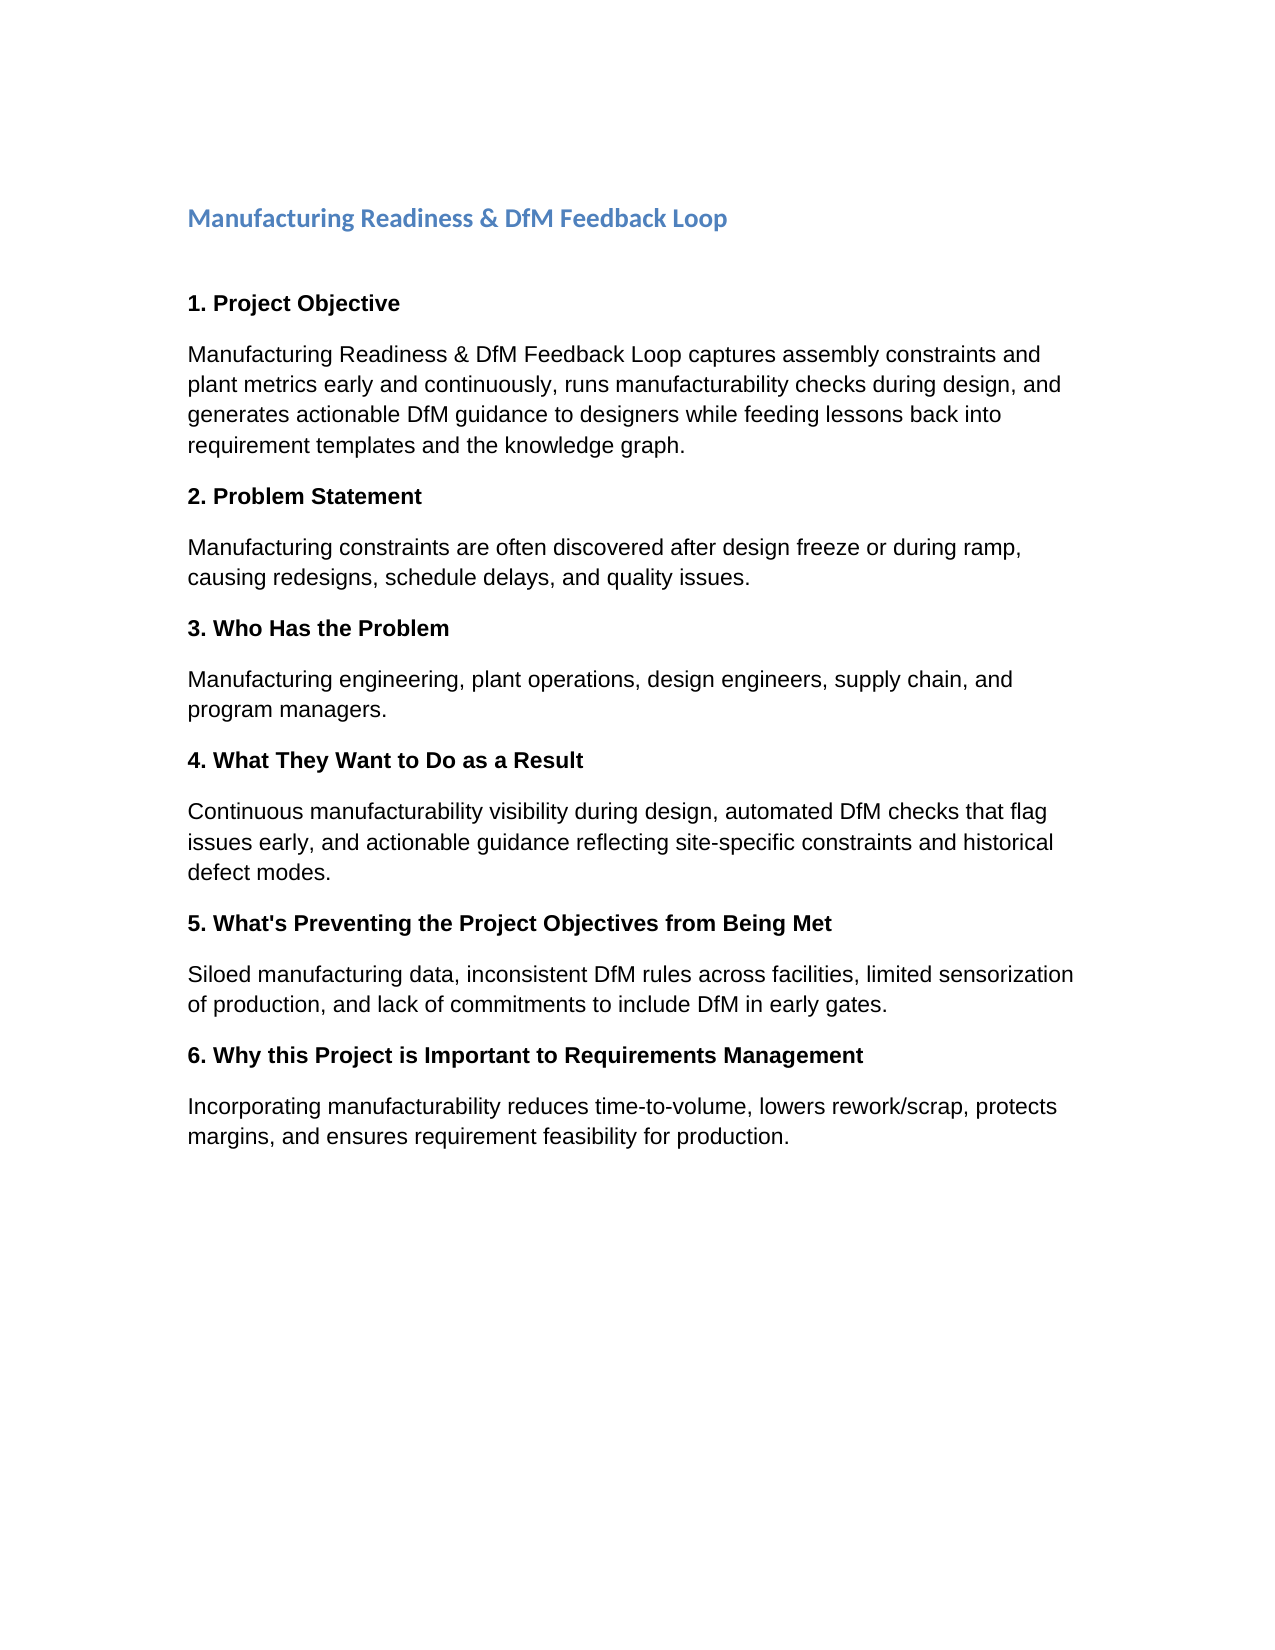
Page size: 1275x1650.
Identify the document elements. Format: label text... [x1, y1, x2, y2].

text 3. Who Has the Problem [187, 615, 1087, 641]
text 1. Project Objective [187, 290, 1087, 316]
text Manufacturing constraints are often discovered after design freeze or during ramp, causing redesigns, schedule delays, and quality issues. [187, 534, 1087, 590]
text Incorporating manufacturability reduces time-to-volume, lowers rework/scrap, protects margins, and ensures requirement feasibility for production. [187, 1093, 1087, 1150]
text 6. Why this Project is Important to Requirements Management [187, 1042, 1087, 1068]
text Manufacturing Readiness & DfM Feedback Loop captures assembly constraints and plant metrics early and continuously, runs manufacturability checks during design, and generates actionable DfM guidance to designers while feeding lessons back into requirement templates and the knowledge graph. [187, 341, 1087, 458]
text 5. What's Preventing the Project Objectives from Being Met [187, 910, 1087, 936]
text Continuous manufacturability visibility during design, automated DfM checks that flag issues early, and actionable guidance reflecting site-specific constraints and historical defect modes. [187, 798, 1087, 885]
text Siloed manufacturing data, inconsistent DfM rules across facilities, limited sensorization of production, and lack of commitments to include DfM in early gates. [187, 961, 1087, 1017]
text Manufacturing engineering, plant operations, design engineers, supply chain, and program managers. [187, 666, 1087, 723]
text 2. Problem Statement [187, 483, 1087, 509]
text 4. What They Want to Do as a Result [187, 747, 1087, 774]
subtitle Manufacturing Readiness & DfM Feedback Loop [187, 201, 1087, 234]
